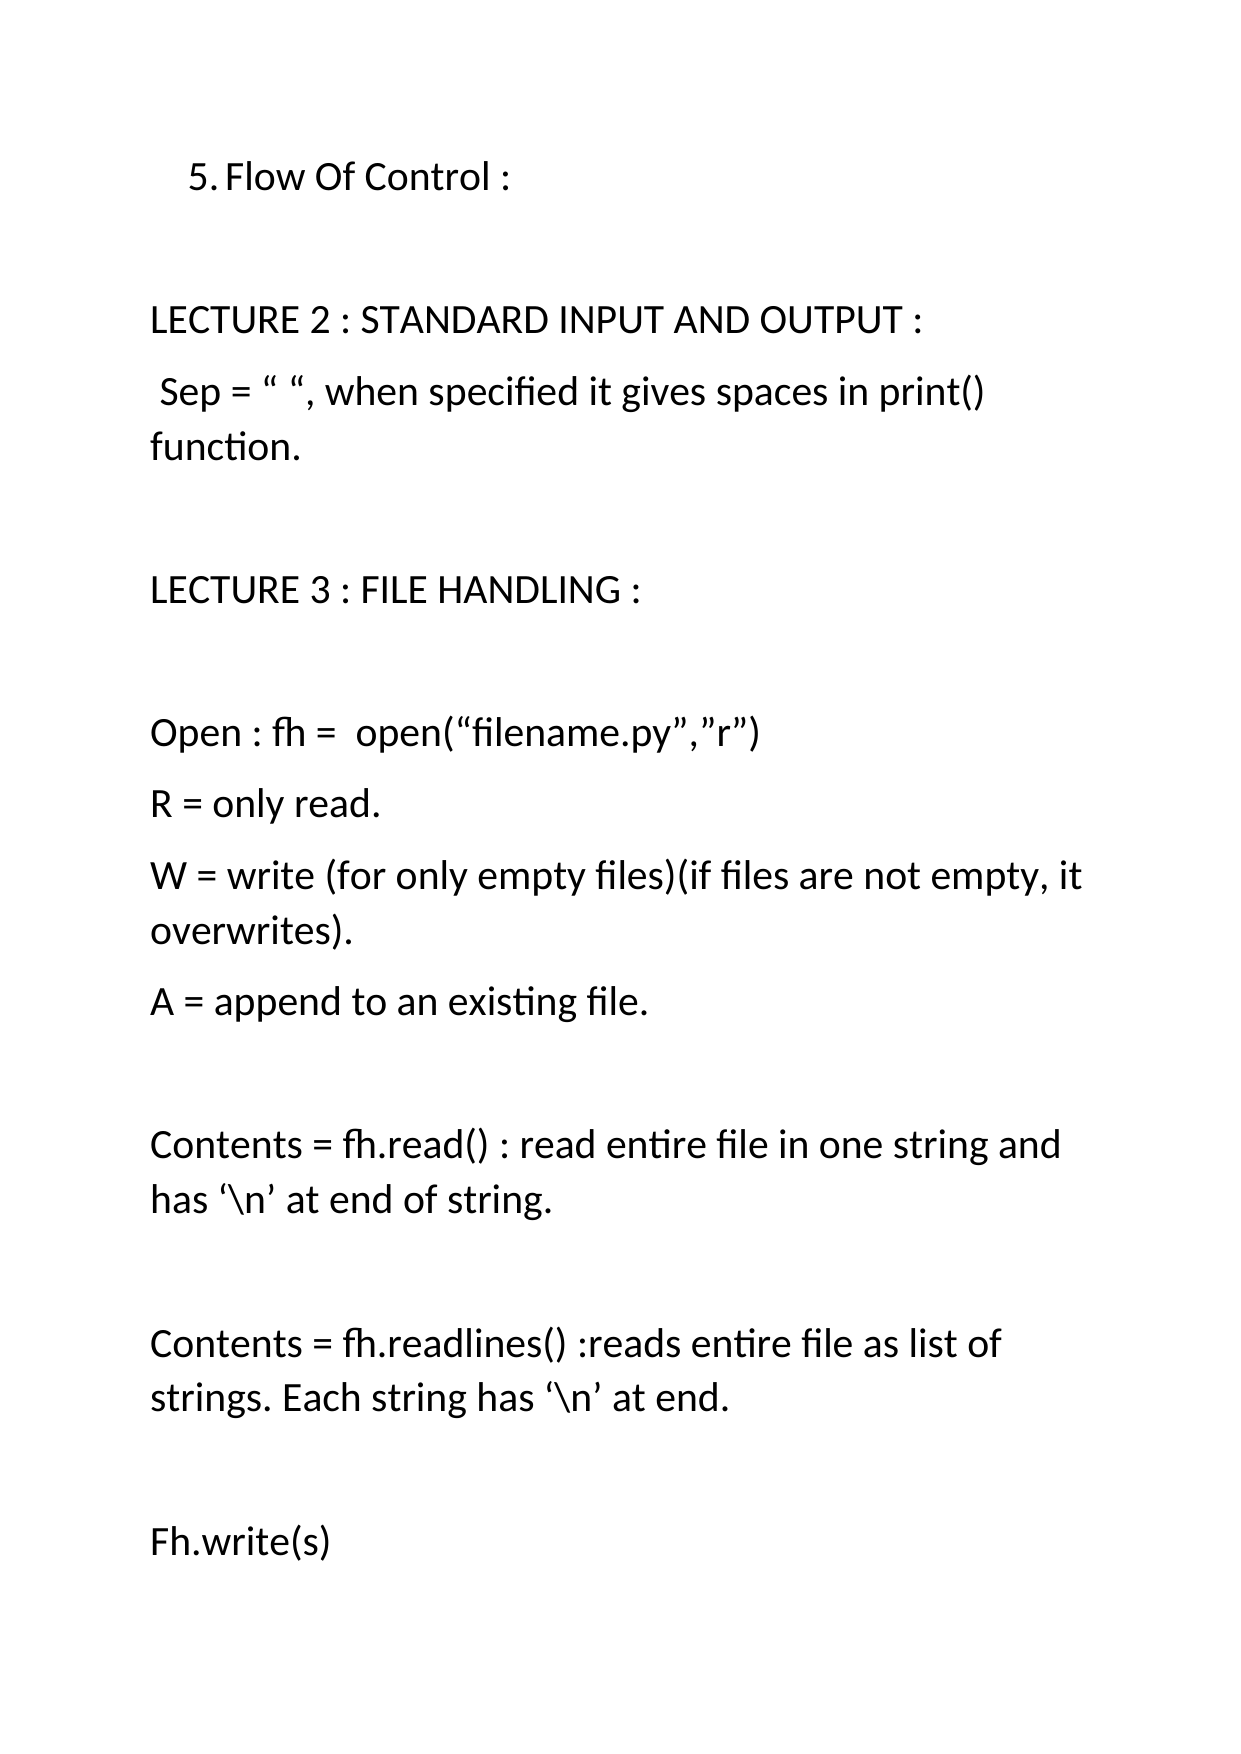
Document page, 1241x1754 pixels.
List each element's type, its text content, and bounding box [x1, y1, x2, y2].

text Sep = “ “, when specified it gives spaces in print() function. [150, 365, 1090, 470]
text Open : fh = open(“filename.py”,”r”) [150, 706, 1090, 757]
text Contents = fh.read() : read entire file in one string and has ‘\n’ at end of string. [150, 1118, 1090, 1224]
text LECTURE 2 : STANDARD INPUT AND OUTPUT : [150, 293, 1090, 344]
text Contents = fh.readlines() :reads entire file as list of strings. Each string has ‘\n’ at end. [150, 1317, 1090, 1422]
text A = append to an existing file. [150, 975, 1090, 1026]
text LECTURE 3 : FILE HANDLING : [150, 563, 1090, 613]
text W = write (for only empty files)(if files are not empty, it overwrites). [150, 849, 1090, 955]
text R = only read. [150, 777, 1090, 828]
list Flow Of Control : [187, 150, 1090, 201]
text Fh.write(s) [150, 1514, 1090, 1565]
